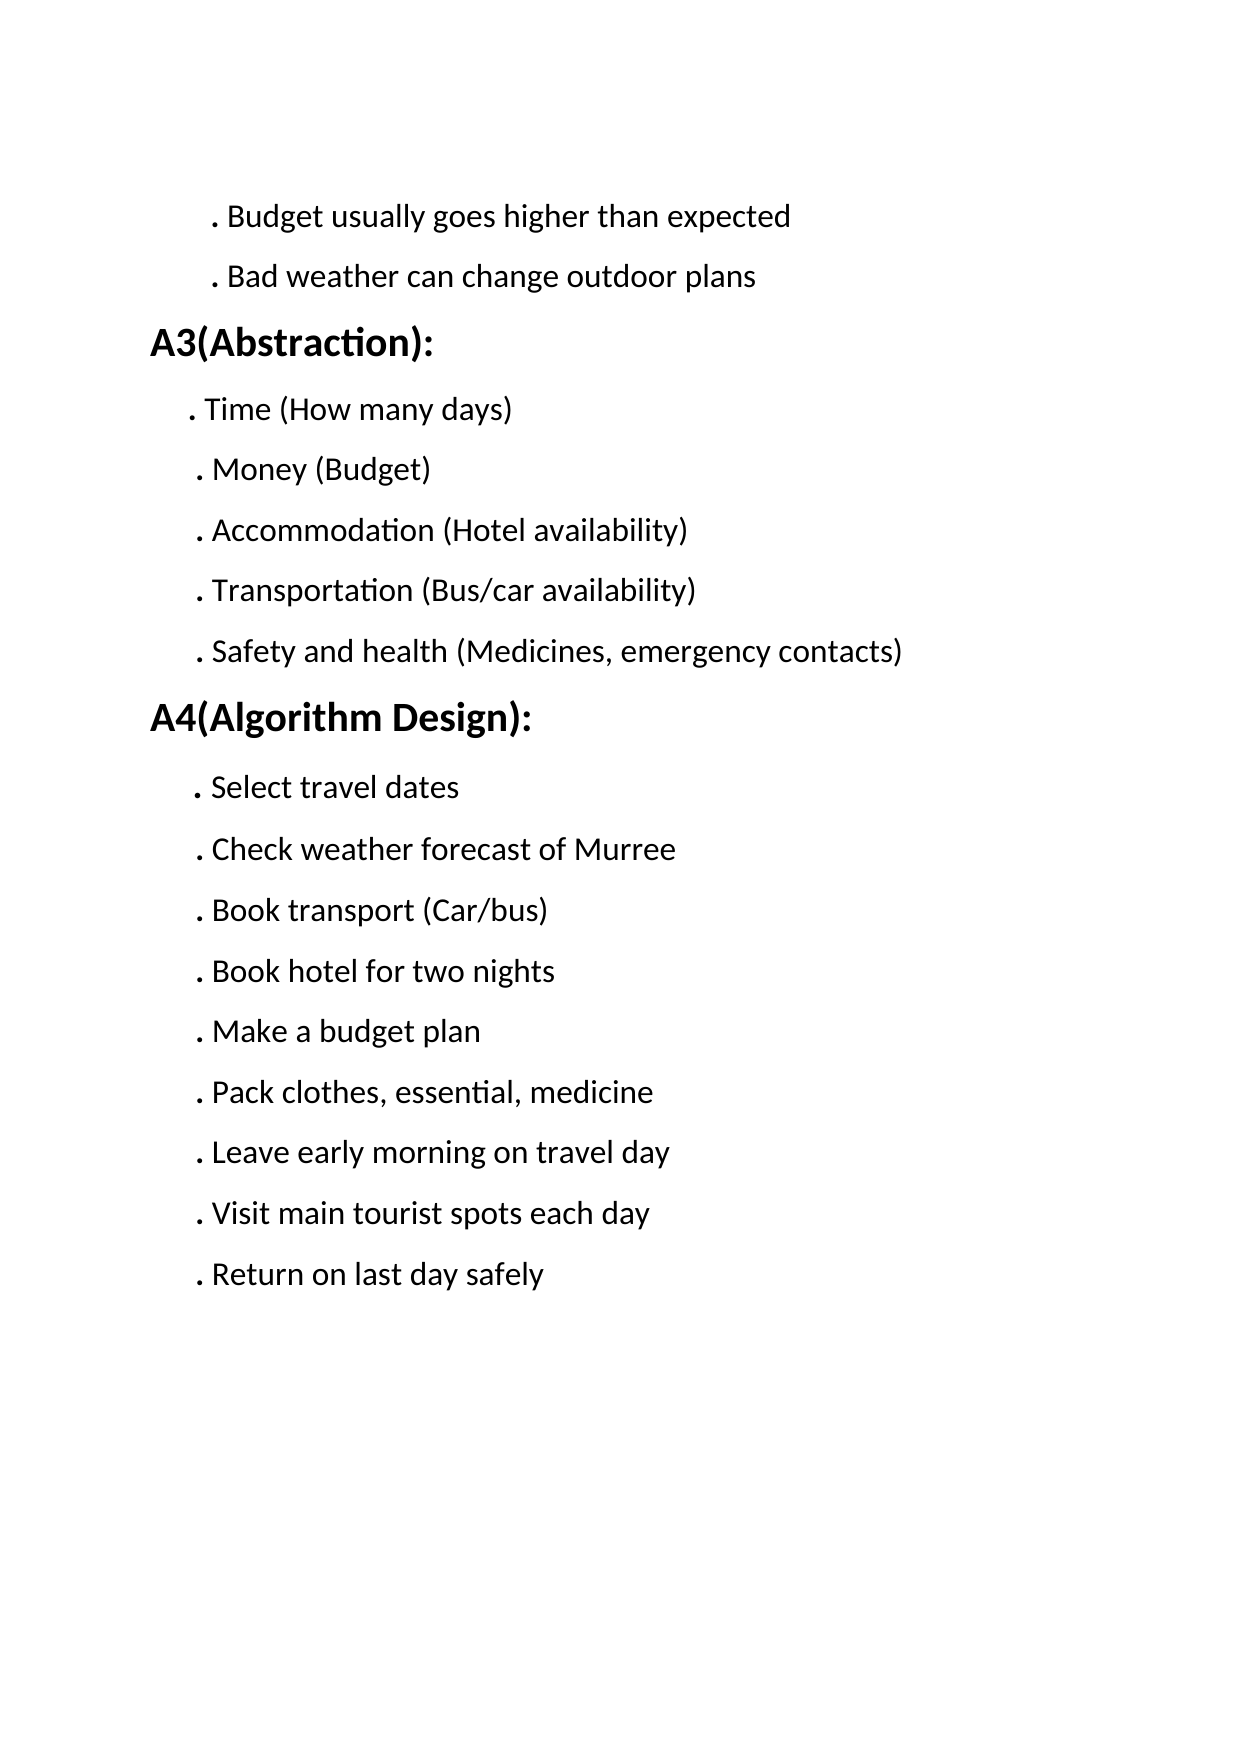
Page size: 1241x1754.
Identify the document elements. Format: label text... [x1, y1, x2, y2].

text . Money (Budget) [150, 448, 1090, 489]
text . Transportation (Bus/car availability) [150, 569, 1090, 610]
text . Return on last day safely [150, 1253, 1090, 1293]
text A4(Algorithm Design): [150, 691, 1090, 741]
text . Safety and health (Medicines, emergency contacts) [150, 630, 1090, 671]
text . Budget usually goes higher than expected [150, 195, 1090, 235]
text . Book hotel for two nights [150, 949, 1090, 990]
text . Time (How many days) [150, 387, 1090, 428]
text . Make a budget plan [150, 1010, 1090, 1051]
text . Check weather forecast of Murree [150, 828, 1090, 869]
text . Select travel dates [150, 762, 1090, 808]
text . Leave early morning on travel day [150, 1131, 1090, 1172]
text A3(Abstraction): [150, 316, 1090, 367]
text . Accommodation (Hotel availability) [150, 509, 1090, 549]
text . Pack clothes, essential, medicine [150, 1071, 1090, 1112]
text . Visit main tourist spots each day [150, 1192, 1090, 1233]
text . Book transport (Car/bus) [150, 889, 1090, 930]
text . Bad weather can change outdoor plans [150, 255, 1090, 296]
